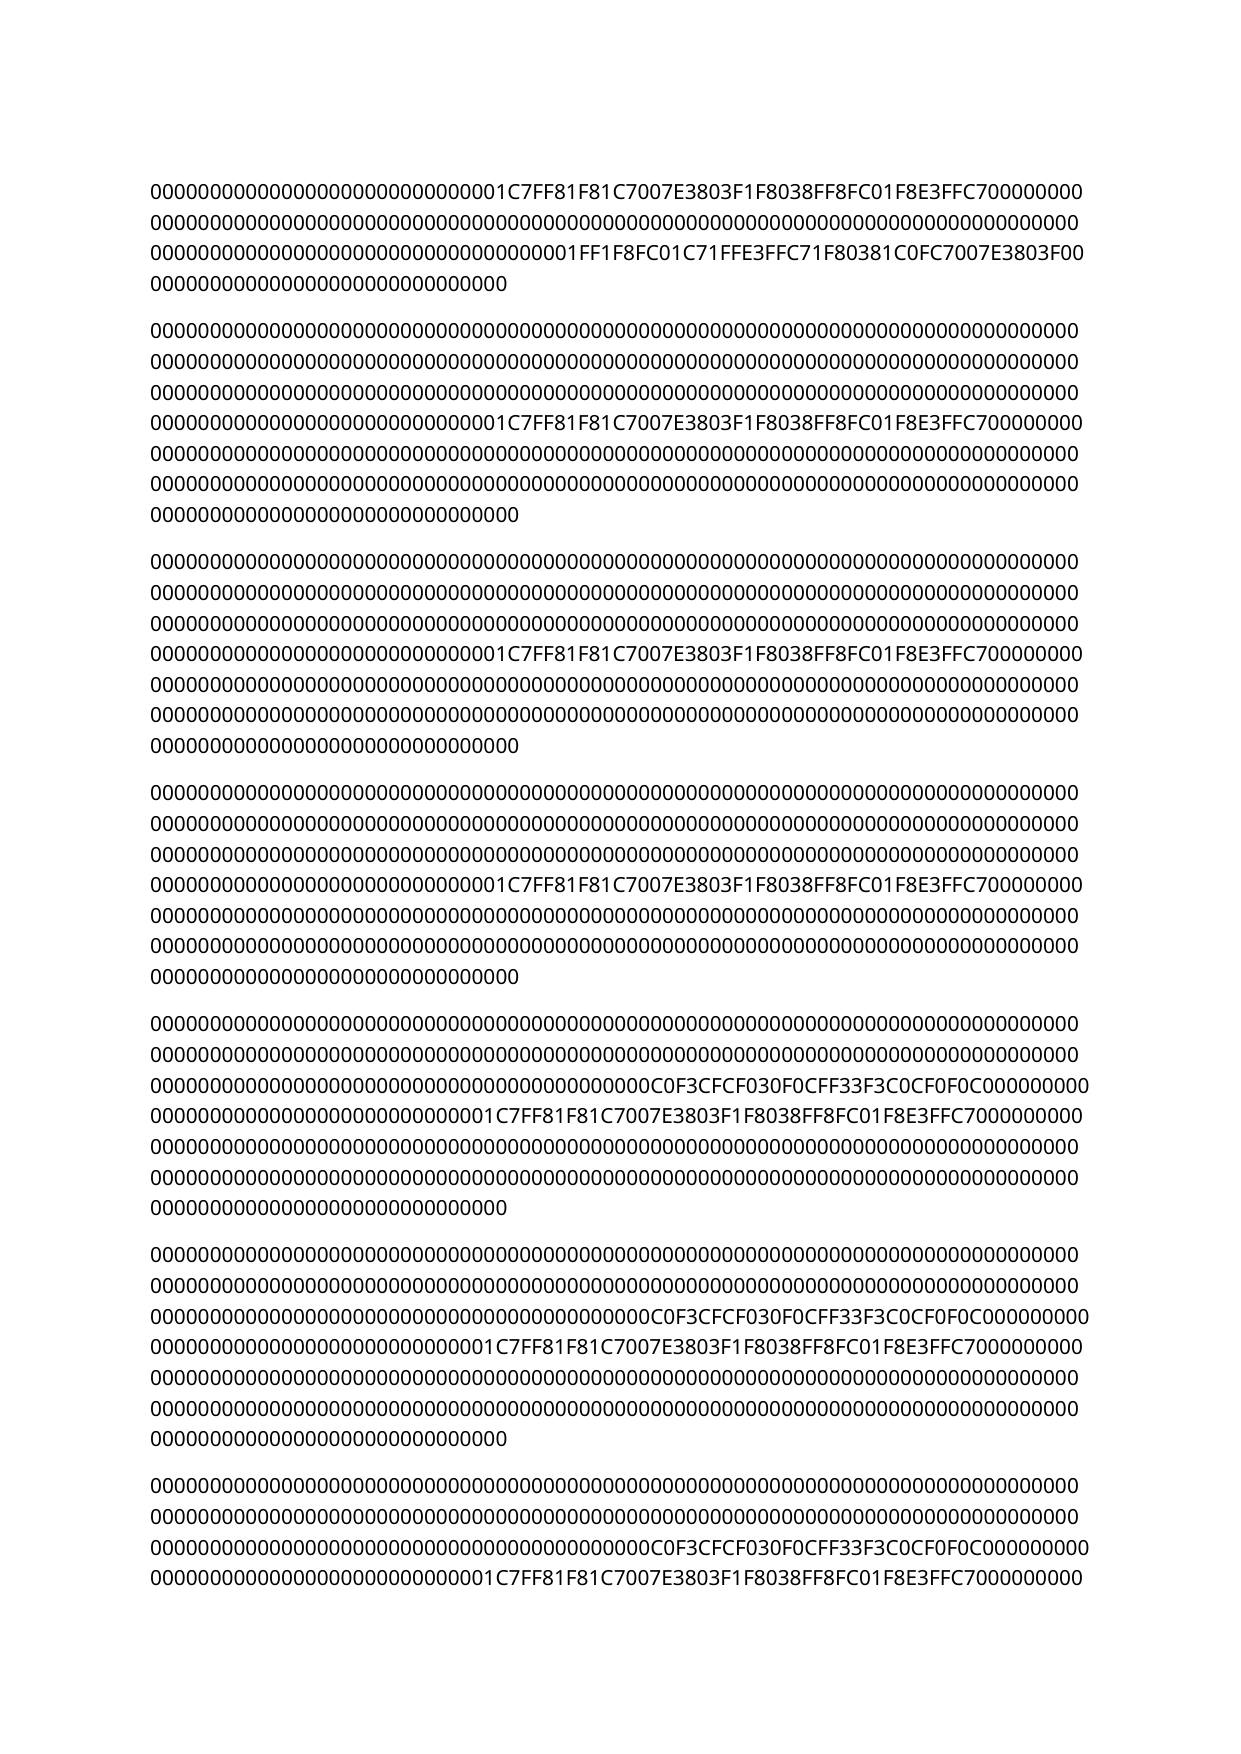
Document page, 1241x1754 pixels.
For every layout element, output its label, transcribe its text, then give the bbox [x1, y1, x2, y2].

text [150, 1472, 1090, 1592]
text 000000000000000000000000000000000000000000000000000000000000000000000000000000000000000000000000000000000000000000000000000000000000000000000000000000000000000000000000000000000000000000000000000000000000000000000000000000000000000000000000000000000000000000000001C7FF81F81C7007E3803F1F8038FF8FC01F8E3FFC7000000000000000000000000000000000000000000000000000000000000000000000000000000000000000000000000000000000000000000000000000000000000000000000000000000000000000000000000000000000000000000000000000 [150, 778, 1090, 991]
text 000000000000000000000000000000000000000000000000000000000000000000000000000000000000000000000000000000000000000000000000000000000000000000000000000000000000000000000000000000000000000000000000000000000000000000000000000000000000000000000000000000000000000000000001C7FF81F81C7007E3803F1F8038FF8FC01F8E3FFC7000000000000000000000000000000000000000000000000000000000000000000000000000000000000000000000000000000000000000000000000000000000000000000000000000000000000000000000000000000000000000000000000000 [150, 316, 1090, 528]
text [150, 177, 1090, 297]
text 000000000000000000000000000000000000000000000000000000000000000000000000000000000000000000000000000000000000000000000000000000000000000000000000000000000000000000000000000000000000000000000000000000000000000000000000000000000000000000000000000000000000000000000001C7FF81F81C7007E3803F1F8038FF8FC01F8E3FFC7000000000000000000000000000000000000000000000000000000000000000000000000000000000000000000000000000000000000000000000000000000000000000000000000000000000000000000000000000000000000000000000000000 [150, 547, 1090, 759]
